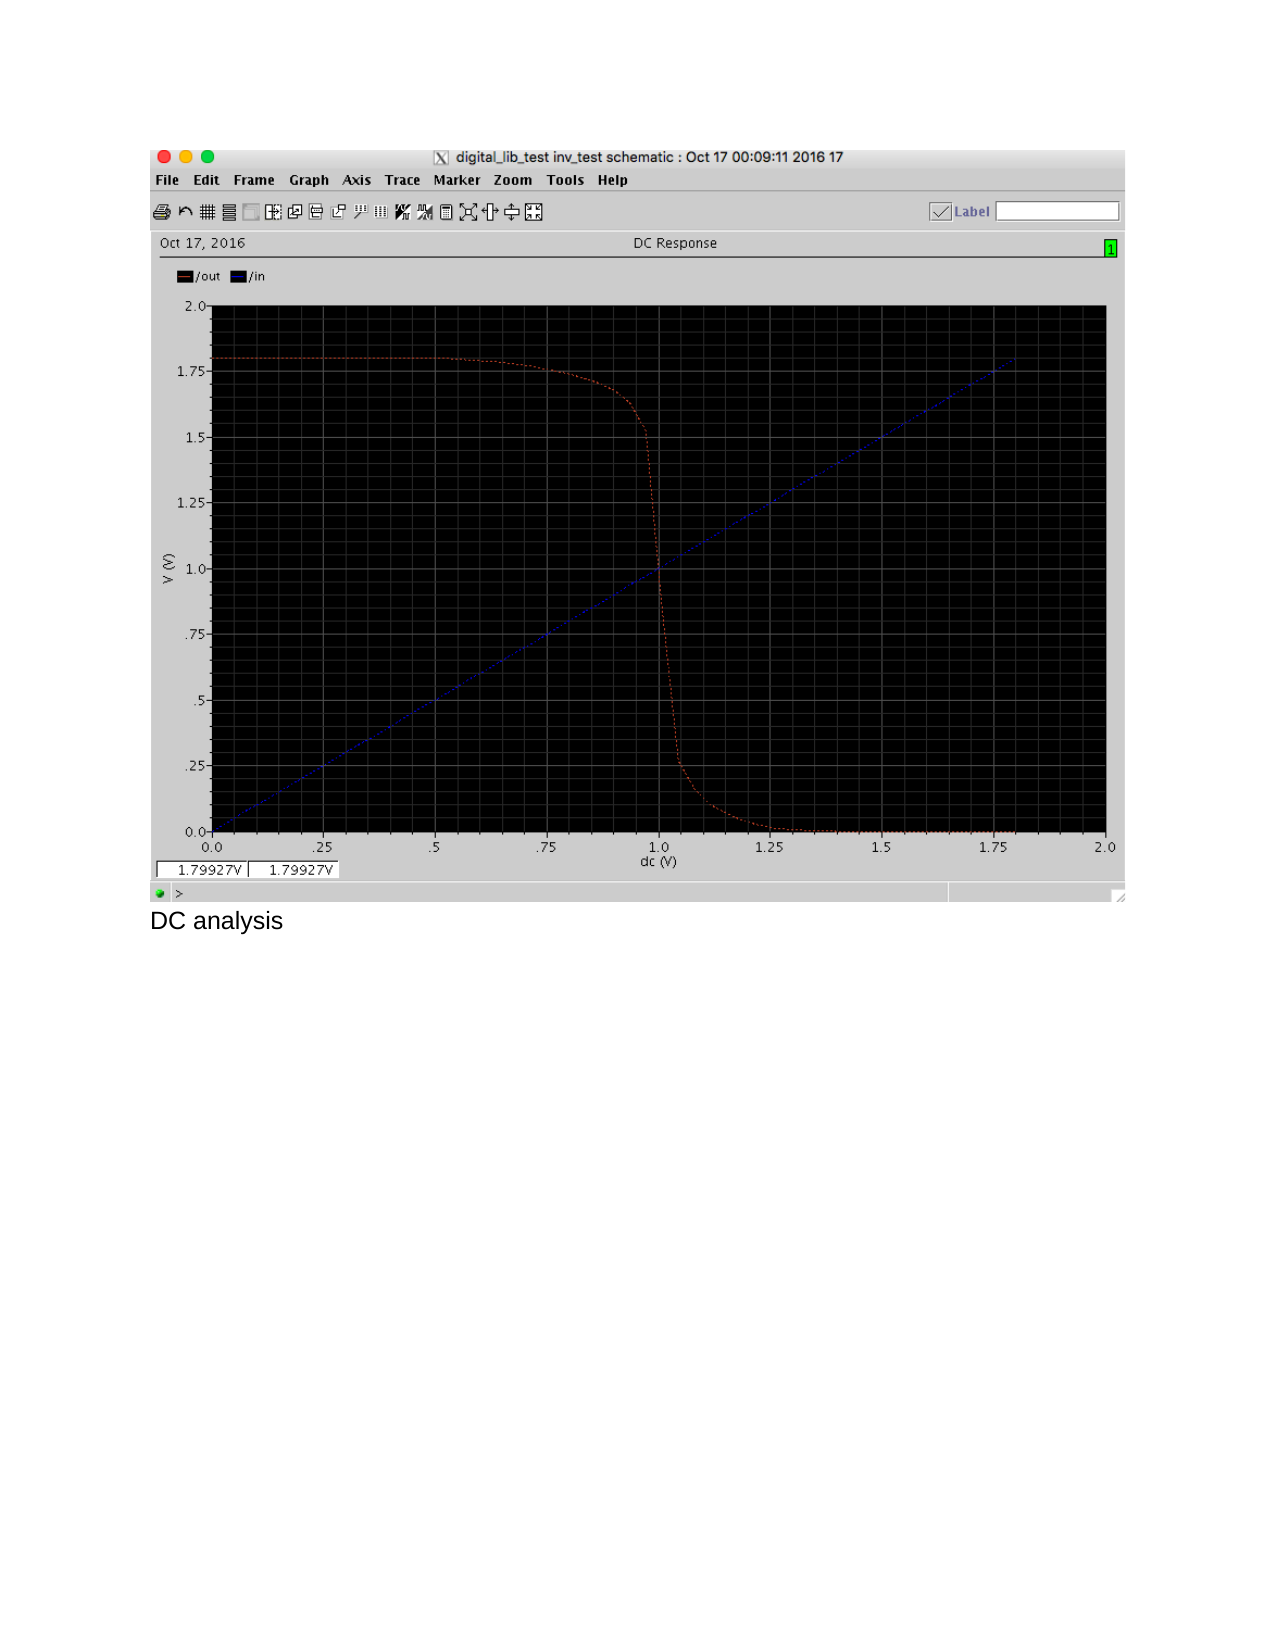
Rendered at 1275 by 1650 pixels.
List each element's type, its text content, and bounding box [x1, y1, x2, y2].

text DC analysis [150, 906, 1125, 935]
picture [150, 150, 1125, 902]
